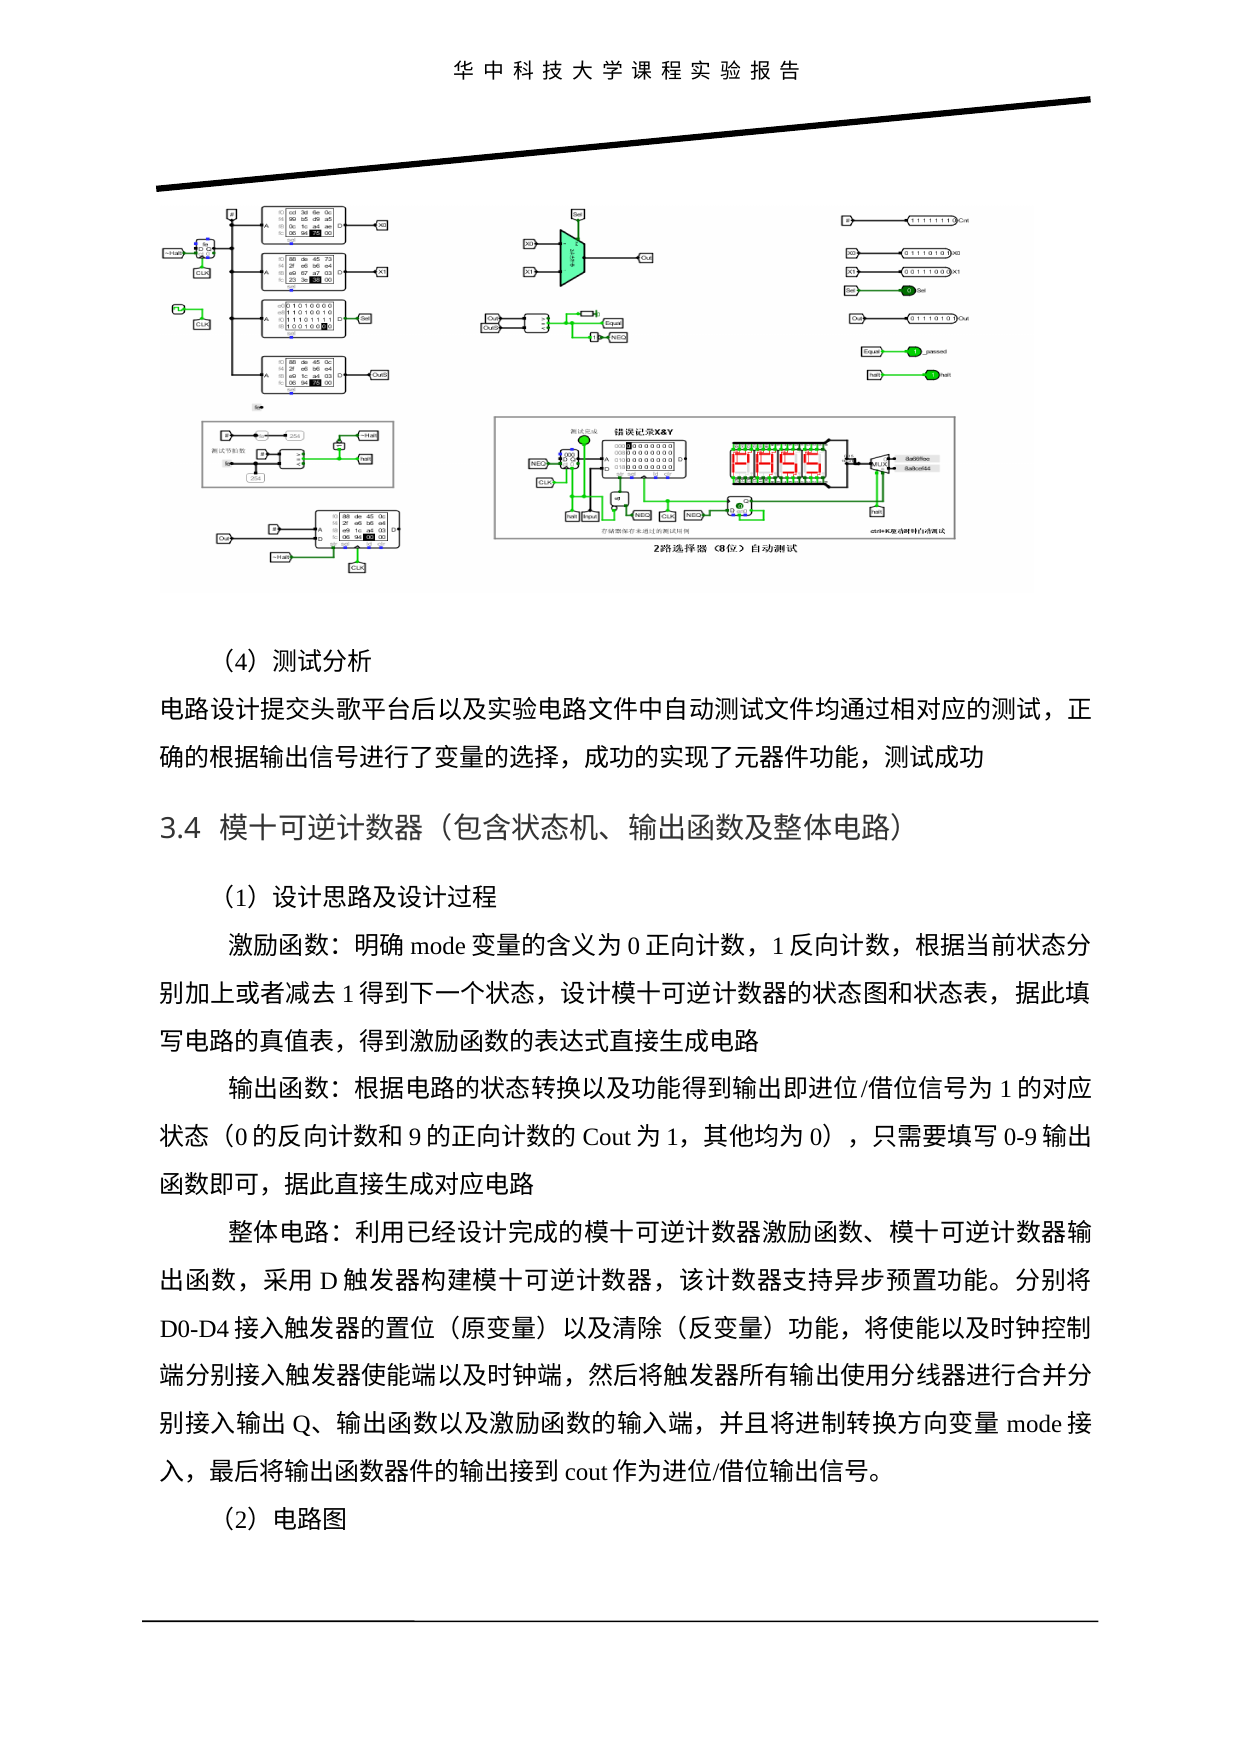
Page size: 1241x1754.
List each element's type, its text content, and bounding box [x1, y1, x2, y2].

list （2）电路图 [159, 1493, 1093, 1541]
list 激励函数：明确mode变量的含义为0正向计数，1反向计数，根据当前状态分别加上或者减去1得到下一个状态，设计模十可逆计数器的状态图和状态表，据此填写电路的真值表，得到激励函数的表达式直接生成电路 [159, 920, 1093, 1063]
list 输出函数：根据电路的状态转换以及功能得到输出即进位/借位信号为1的对应状态（0的反向计数和9的正向计数的Cout为1，其他均为0），只需要填写0-9输出函数即可，据此直接生成对应电路 [159, 1063, 1093, 1207]
list （4）测试分析 [159, 636, 1093, 684]
list 电路设计提交头歌平台后以及实验电路文件中自动测试文件均通过相对应的测试，正确的根据输出信号进行了变量的选择，成功的实现了元器件功能，测试成功 [159, 684, 1093, 779]
picture [159, 205, 1035, 593]
subtitle 模十可逆计数器（包含状态机、输出函数及整体电路） [159, 804, 1068, 847]
list 整体电路：利用已经设计完成的模十可逆计数器激励函数、模十可逆计数器输出函数，采用D触发器构建模十可逆计数器，该计数器支持异步预置功能。分别将D0-D4接入触发器的置位（原变量）以及清除（反变量）功能，将使能以及时钟控制端分别接入触发器使能端以及时钟端，然后将触发器所有输出使用分线器进行合并分别接入输出Q、输出函数以及激励函数的输入端，并且将进制转换方向变量mode接入，最后将输出函数器件的输出接到cout作为进位/借位输出信号。 [159, 1207, 1093, 1493]
list （1）设计思路及设计过程 [159, 872, 1093, 920]
